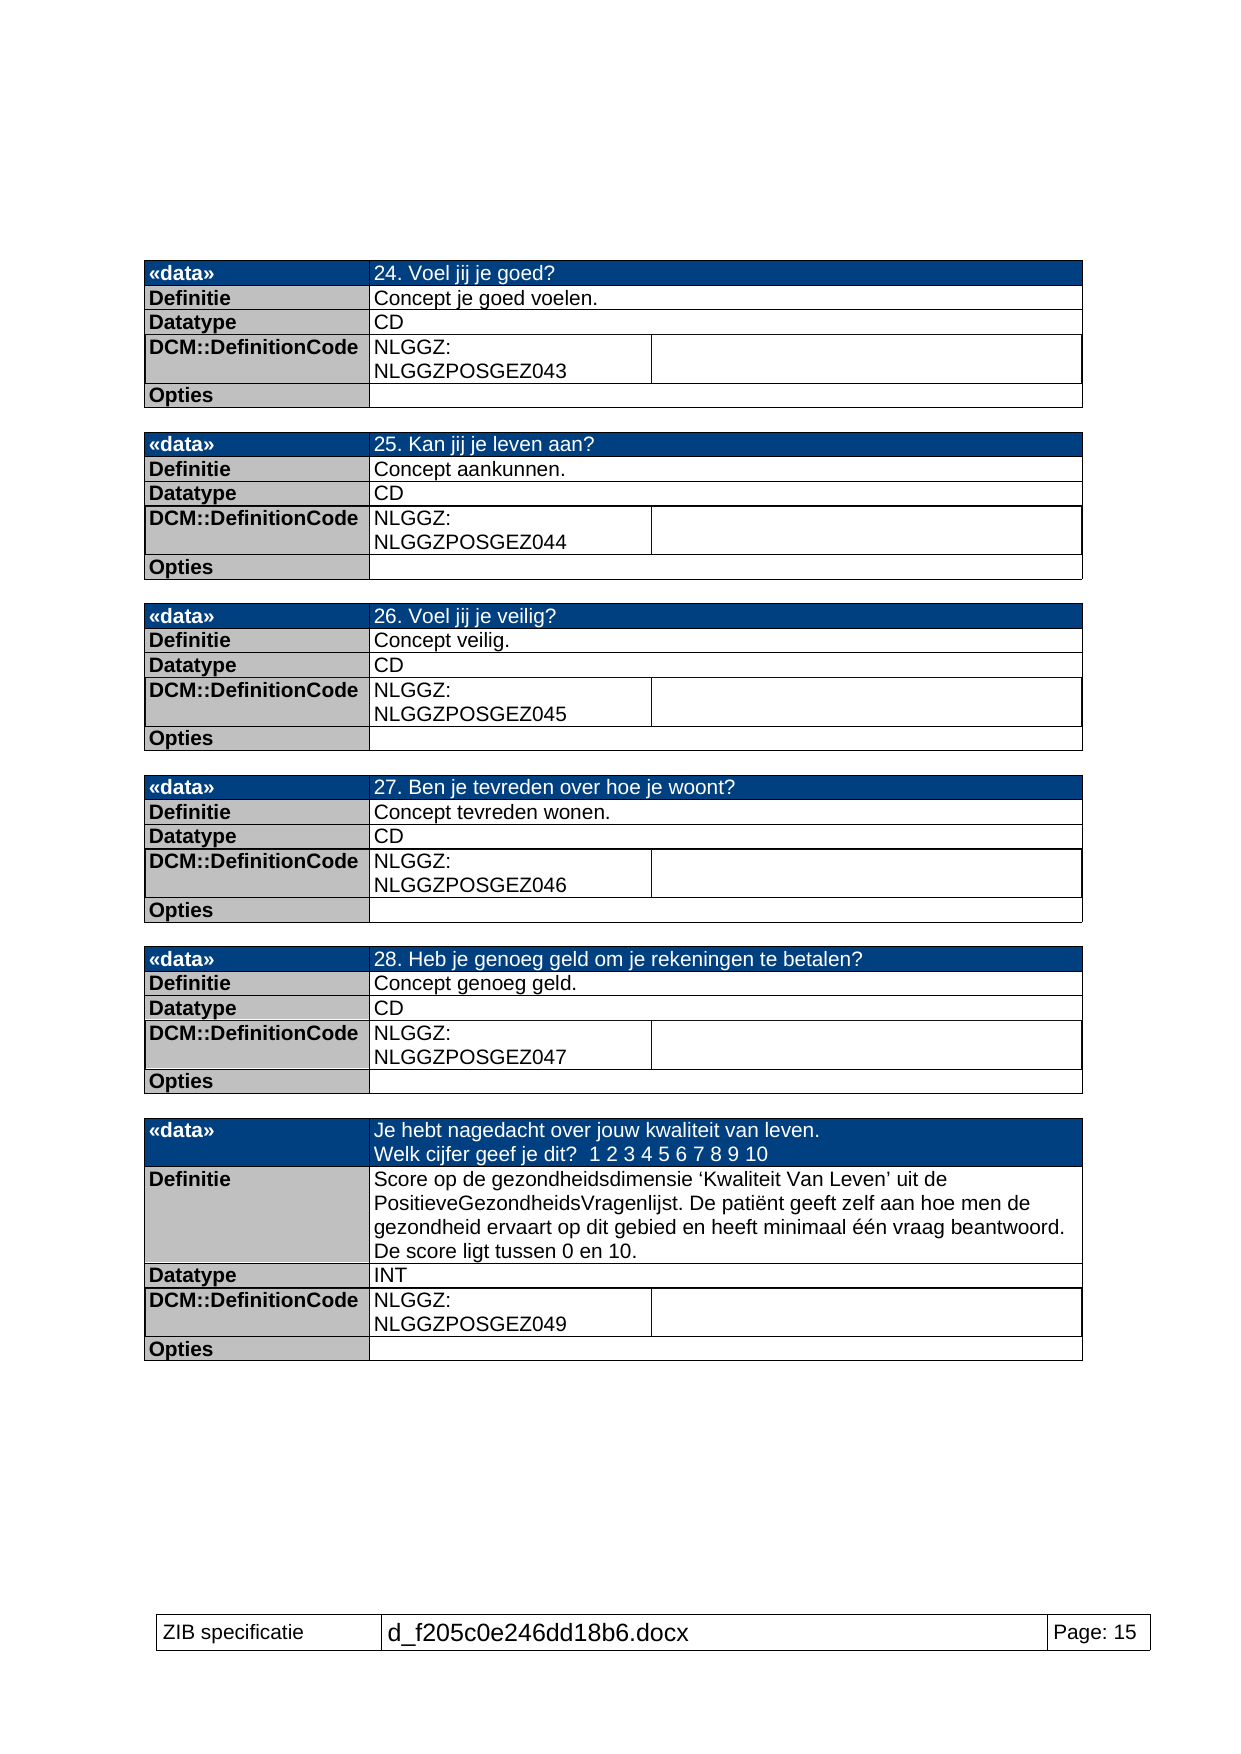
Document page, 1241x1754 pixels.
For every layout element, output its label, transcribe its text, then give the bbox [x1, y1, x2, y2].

table_cell CD [370, 825, 1082, 848]
table_cell Concept veilig. [370, 629, 1082, 652]
table_cell [370, 384, 1082, 407]
table_cell Concept genoeg geld. [370, 972, 1082, 995]
table_cell Definitie [145, 457, 369, 481]
table_header 27. Ben je tevreden over hoe je woont? [370, 776, 1082, 799]
table_cell [370, 1070, 1082, 1093]
table_cell [370, 1021, 651, 1069]
table_cell [370, 1289, 651, 1336]
table_cell Datatype [145, 996, 369, 1019]
table_cell [652, 1289, 1081, 1336]
table_header «data» [145, 776, 369, 799]
table_cell Datatype [145, 1264, 369, 1287]
table_cell Definitie [145, 972, 369, 995]
table_cell Datatype [145, 310, 369, 334]
table_cell Score op de gezondheidsdimensie ‘Kwaliteit Van Leven’ uit de PositieveGezondheidsVragenlijst. De patiënt geeft zelf aan hoe men de gezondheid ervaart op dit gebied en heeft minimaal één vraag beantwoord. De score ligt tussen 0 en 10. [370, 1167, 1082, 1262]
table_cell Datatype [145, 482, 369, 505]
table_cell Definitie [145, 800, 369, 824]
table_header 26. Voel jij je veilig? [370, 604, 1082, 628]
table_header «data» [145, 604, 369, 628]
table_cell Concept tevreden wonen. [370, 800, 1082, 824]
table_cell [652, 1021, 1081, 1069]
table_cell [652, 678, 1081, 726]
table_cell [370, 727, 1082, 750]
table_header 25. Kan jij je leven aan? [370, 433, 1082, 456]
table_cell [370, 898, 1082, 922]
table_cell Opties [145, 1337, 369, 1360]
table_cell Opties [145, 898, 369, 922]
table_cell Datatype [145, 653, 369, 677]
table_header «data» [145, 261, 369, 285]
table_cell Datatype [145, 825, 369, 848]
table_cell [370, 678, 651, 726]
table_cell Opties [145, 384, 369, 407]
table_cell CD [370, 653, 1082, 677]
table_header «data» [145, 1119, 369, 1166]
table_cell Definitie [145, 1167, 369, 1262]
table_cell [652, 335, 1081, 383]
table_cell Definitie [145, 286, 369, 309]
table_cell Concept aankunnen. [370, 457, 1082, 481]
table_cell Concept je goed voelen. [370, 286, 1082, 309]
table_cell INT [370, 1264, 1082, 1287]
table_header 28. Heb je genoeg geld om je rekeningen te betalen? [370, 947, 1082, 971]
table_cell Opties [145, 555, 369, 579]
table_cell Opties [145, 727, 369, 750]
table_cell CD [370, 482, 1082, 505]
table_header «data» [145, 433, 369, 456]
table_cell [370, 335, 651, 383]
table_cell [370, 850, 651, 897]
table_cell [652, 507, 1081, 554]
table_cell Definitie [145, 629, 369, 652]
table_cell [652, 850, 1081, 897]
table_cell CD [370, 996, 1082, 1019]
table_cell [370, 507, 651, 554]
table_cell [370, 1337, 1082, 1360]
table_header Je hebt nagedacht over jouw kwaliteit van leven. Welk cijfer geef je dit? 1 2 3 4 5 6 7 8 9 10 [370, 1119, 1082, 1166]
table_header «data» [145, 947, 369, 971]
table_cell [370, 555, 1082, 579]
table_header 24. Voel jij je goed? [370, 261, 1082, 285]
table_cell CD [370, 310, 1082, 334]
table_cell Opties [145, 1070, 369, 1093]
